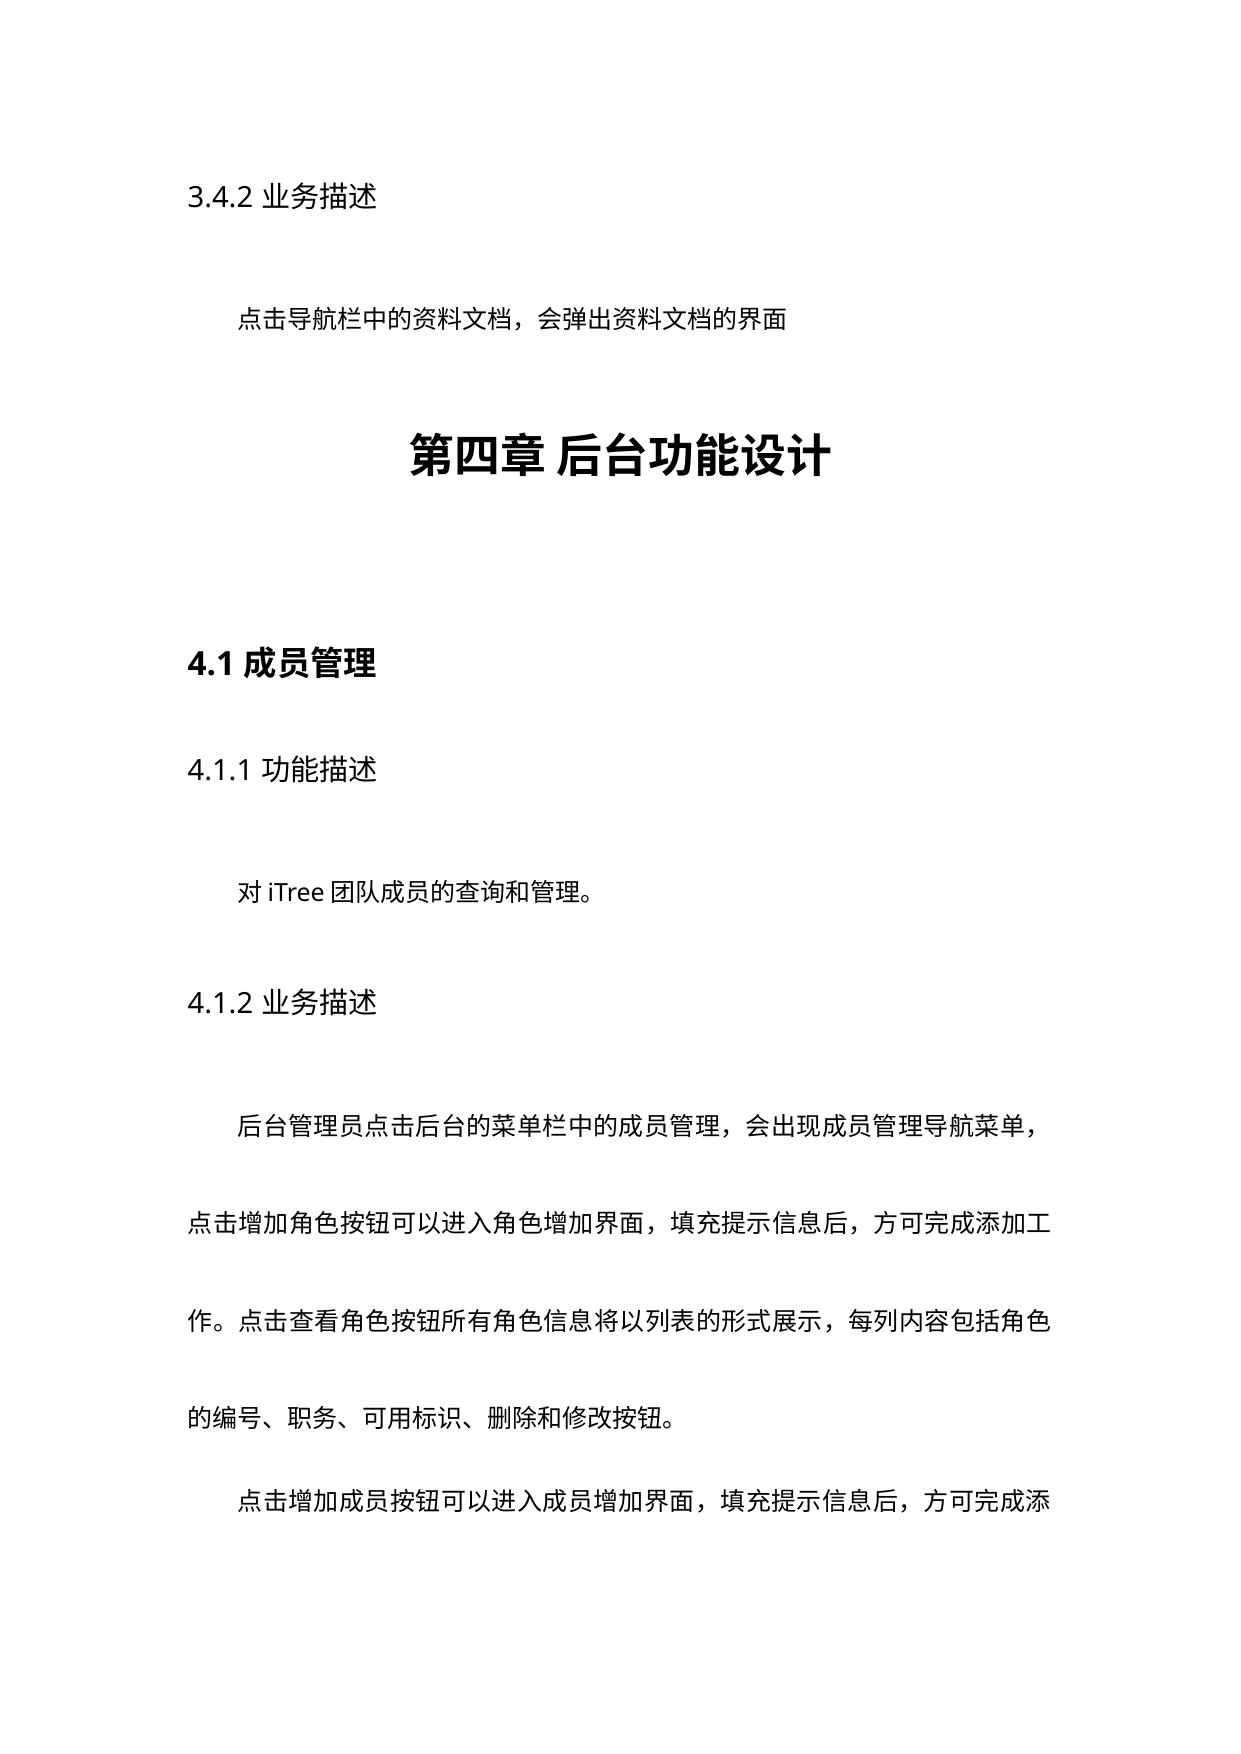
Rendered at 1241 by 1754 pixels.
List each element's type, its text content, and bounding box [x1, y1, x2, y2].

subtitle 第四章 后台功能设计 [187, 403, 1053, 501]
text 点击导航栏中的资料文档，会弹出资料文档的界面 [187, 285, 1053, 350]
subtitle 4.1.2 业务描述 [187, 969, 1053, 1034]
subtitle 4.1 成员管理 [187, 629, 1053, 694]
subtitle 4.1.1 功能描述 [187, 736, 1053, 801]
text 对iTree团队成员的查询和管理。 [187, 858, 1053, 923]
text 后台管理员点击后台的菜单栏中的成员管理，会出现成员管理导航菜单，点击增加角色按钮可以进入角色增加界面，填充提示信息后，方可完成添加工作。点击查看角色按钮所有角色信息将以列表的形式展示，每列内容包括角色的编号、职务、可用标识、删除和修改按钮。 [187, 1092, 1053, 1449]
subtitle 3.4.2 业务描述 [187, 162, 1053, 227]
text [187, 1467, 1053, 1532]
